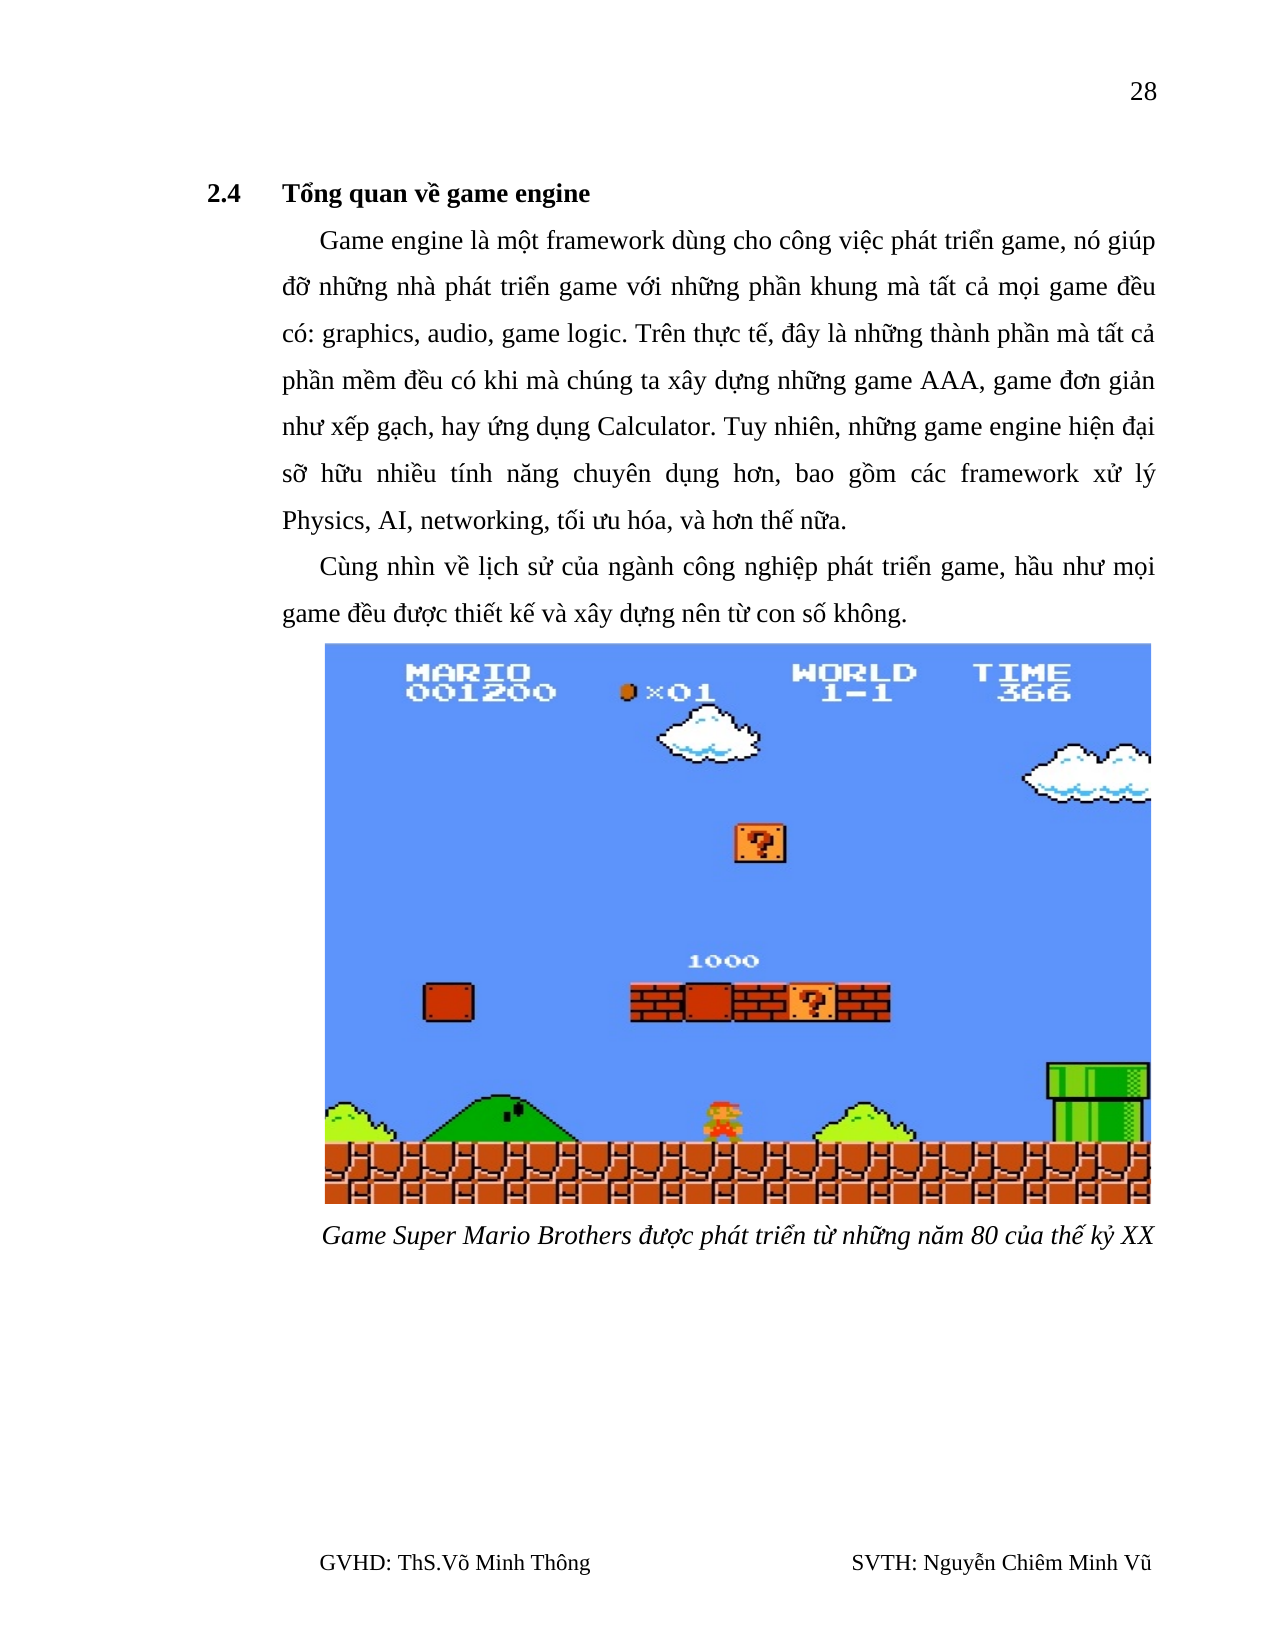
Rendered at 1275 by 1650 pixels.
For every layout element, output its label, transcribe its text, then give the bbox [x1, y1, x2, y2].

text Cùng nhìn về lịch sử của ngành công nghiệp phát triển game, hầu như mọi game đều được thiết kế và xây dựng nên từ con số không. [282, 551, 1157, 628]
text Game engine là một framework dùng cho công việc phát triển game, nó giúp đỡ những nhà phát triển game với những phần khung mà tất cả mọi game đều có: graphics, audio, game logic. Trên thực tế, đây là những thành phần mà tất cả phần mềm đều có khi mà chúng ta xây dựng những game AAA, game đơn giản như xếp gạch, hay ứng dụng Calculator. Tuy nhiên, những game engine hiện đại sỡ hữu nhiều tính năng chuyên dụng hơn, bao gồm các framework xử lý Physics, AI, networking, tối ưu hóa, và hơn thế nữa. [282, 224, 1157, 535]
text Game Super Mario Brothers được phát triển từ những năm 80 của thế kỷ XX [282, 1219, 1157, 1250]
picture [324, 643, 1152, 1204]
subtitle Tổng quan về game engine [207, 177, 1157, 208]
